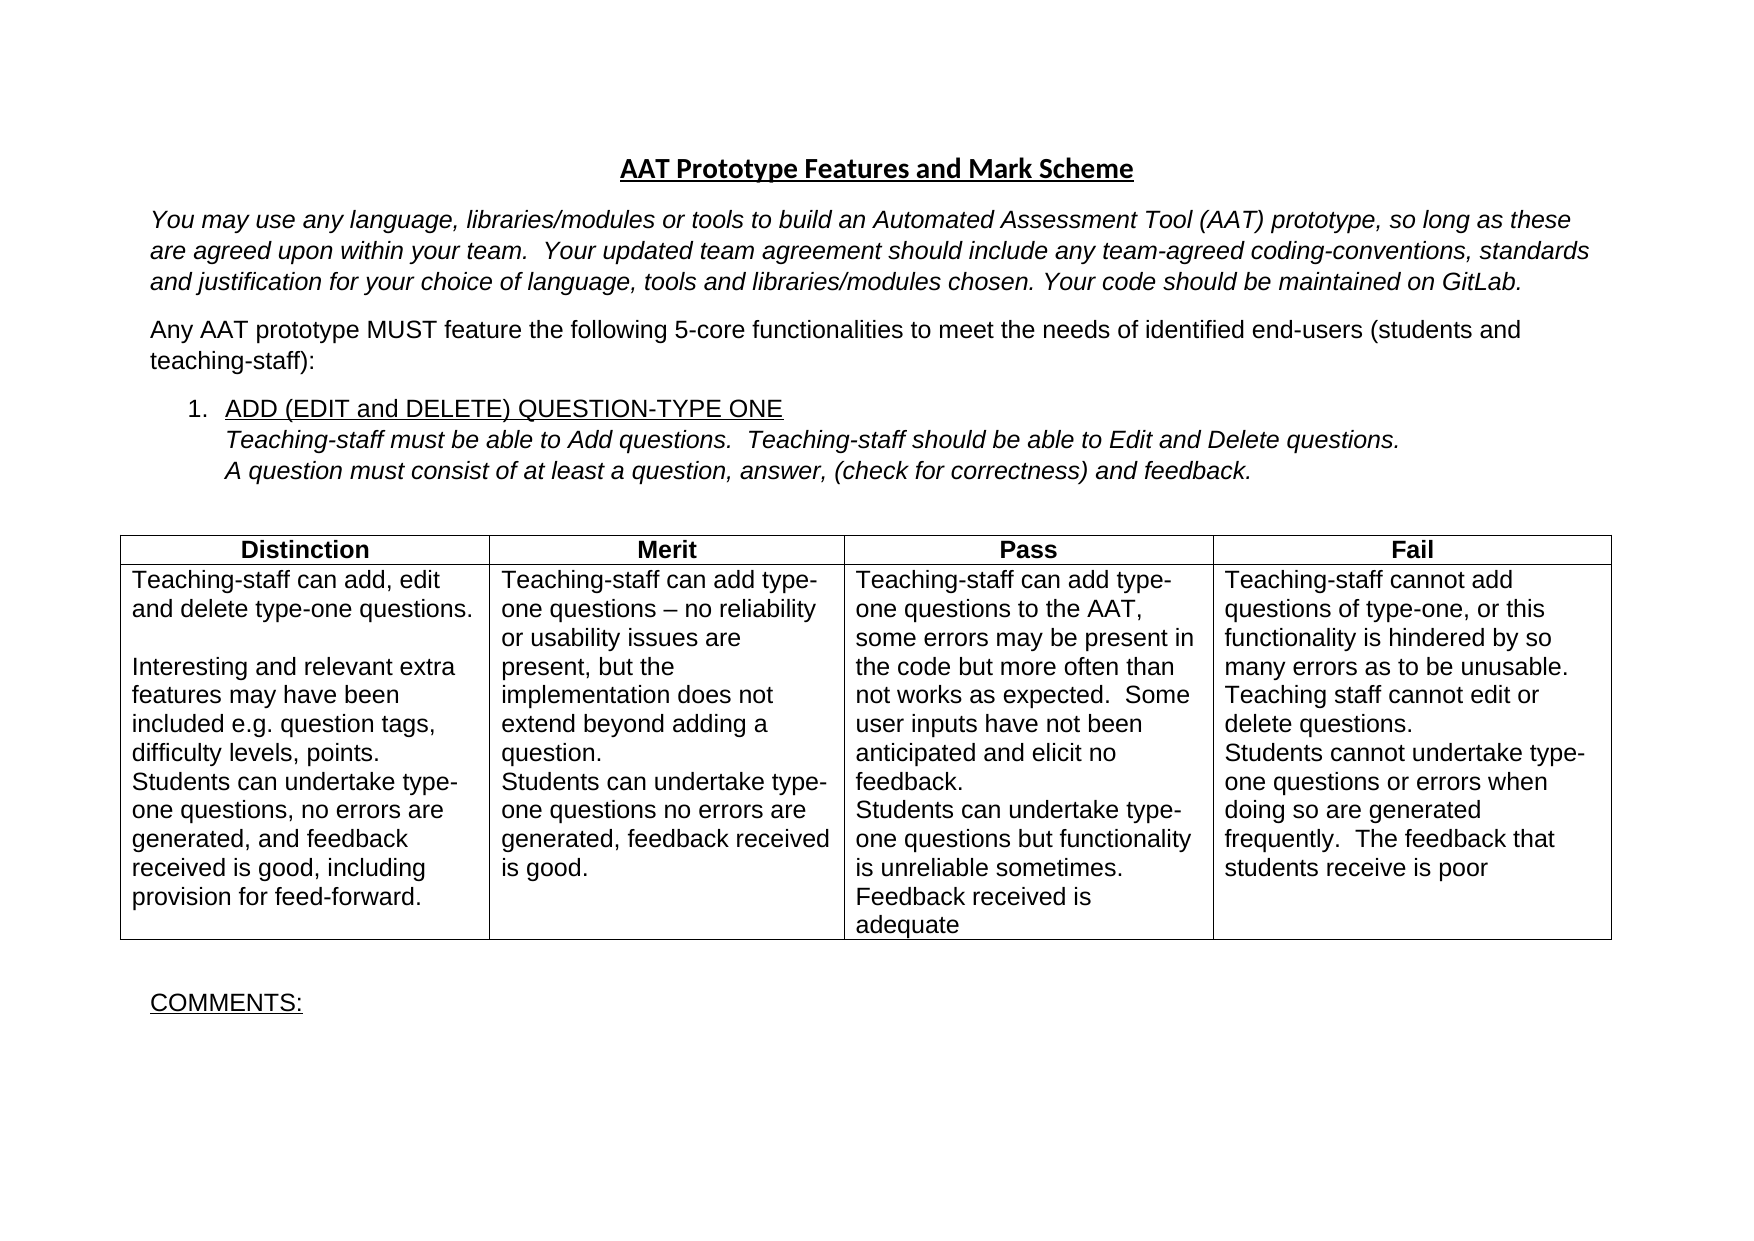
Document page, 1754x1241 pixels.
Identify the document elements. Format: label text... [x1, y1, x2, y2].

table_header Pass [845, 536, 1213, 564]
table_header Fail [1214, 536, 1611, 564]
table_header Merit [490, 536, 844, 564]
table_cell Teaching-staff can add, edit and delete type-one questions. Interesting and relevant extra features may have been included e.g. question tags, difficulty levels, points. Students can undertake type-one questions, no errors are generated, and feedback received is good, including provision for feed-forward. [121, 565, 489, 939]
table_header Distinction [121, 536, 489, 564]
list ADD (EDIT and DELETE) QUESTION-TYPE ONE [187, 394, 1604, 422]
list Teaching-staff must be able to Add questions. Teaching-staff should be able to Edit and Delete questions. A question must consist of at least a question, answer, (check for correctness) and feedback. [225, 425, 1604, 484]
table_cell Teaching-staff can add type-one questions to the AAT, some errors may be present in the code but more often than not works as expected. Some user inputs have not been anticipated and elicit no feedback. Students can undertake type-one questions but functionality is unreliable sometimes. Feedback received is adequate [845, 565, 1213, 939]
table_cell Teaching-staff can add type-one questions – no reliability or usability issues are present, but the implementation does not extend beyond adding a question. Students can undertake type-one questions no errors are generated, feedback received is good. [490, 565, 844, 939]
text You may use any language, libraries/modules or tools to build an Automated Assessment Tool (AAT) prototype, so long as these are agreed upon within your team. Your updated team agreement should include any team-agreed coding-conventions, standards and justification for your choice of language, tools and libraries/modules chosen. Your code should be maintained on GitLab. [150, 205, 1604, 296]
text COMMENTS: [150, 988, 1604, 1017]
table_cell Teaching-staff cannot add questions of type-one, or this functionality is hindered by so many errors as to be unusable. Teaching staff cannot edit or delete questions. Students cannot undertake type-one questions or errors when doing so are generated frequently. The feedback that students receive is poor [1214, 565, 1611, 939]
text AAT Prototype Features and Mark Scheme [150, 150, 1604, 186]
text Any AAT prototype MUST feature the following 5-core functionalities to meet the needs of identified end-users (students and teaching-staff): [150, 315, 1604, 375]
